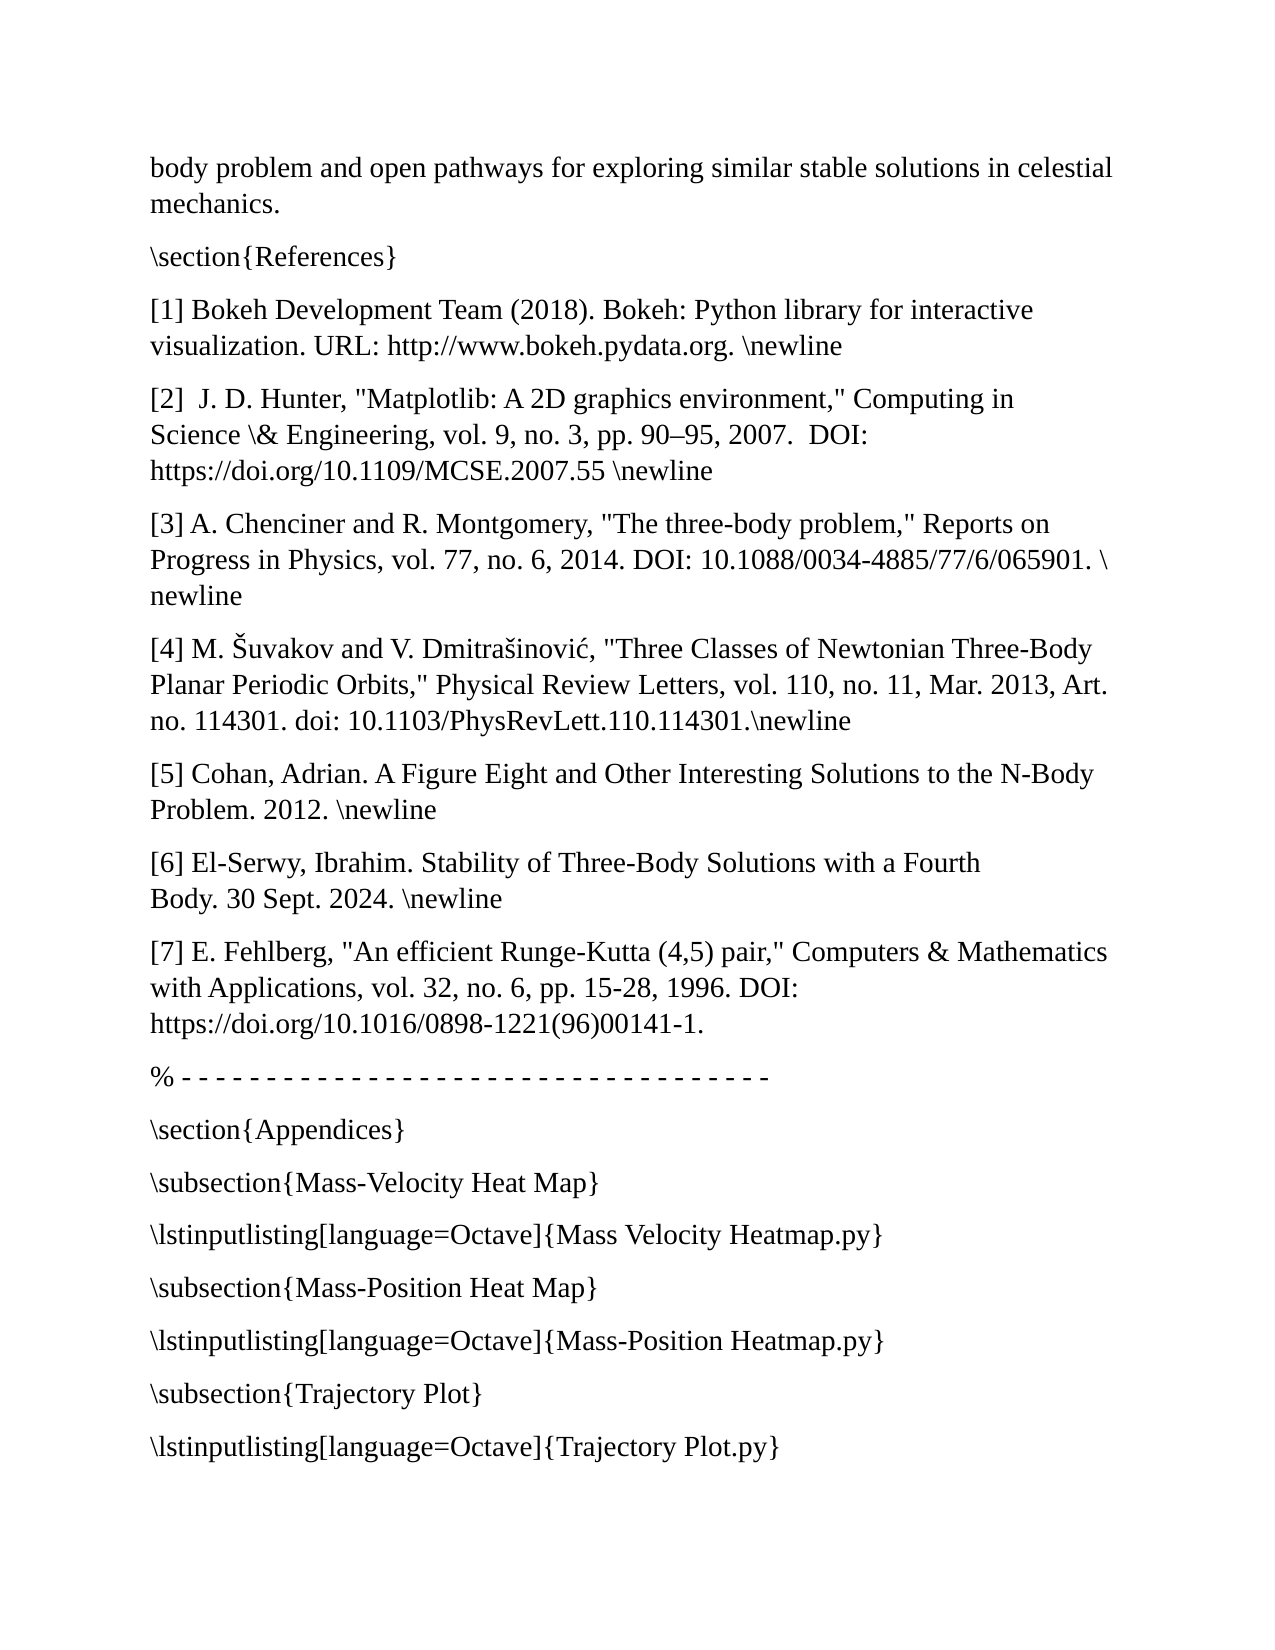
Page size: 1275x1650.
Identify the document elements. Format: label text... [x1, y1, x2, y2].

text \subsection{Trajectory Plot} [150, 1376, 1125, 1409]
text \lstinputlisting[language=Octave]{Mass Velocity Heatmap.py} [150, 1217, 1125, 1251]
text [6] El-Serwy, Ibrahim. Stability of Three-Body Solutions with a Fourth Body. 30 Sept. 2024. \newline [150, 845, 1125, 915]
text % - - - - - - - - - - - - - - - - - - - - - - - - - - - - - - - - - - - [150, 1059, 1125, 1093]
text \lstinputlisting[language=Octave]{Trajectory Plot.py} [150, 1429, 1125, 1462]
text \subsection{Mass-Velocity Heat Map} [150, 1165, 1125, 1198]
text [1] Bokeh Development Team (2018). Bokeh: Python library for interactive visualization. URL: http://www.bokeh.pydata.org. \newline [150, 292, 1125, 361]
text [5] Cohan, Adrian. A Figure Eight and Other Interesting Solutions to the N-Body Problem. 2012. \newline [150, 756, 1125, 826]
text \section{References} [150, 239, 1125, 272]
text [3] A. Chenciner and R. Montgomery, "The three-body problem," Reports on Progress in Physics, vol. 77, no. 6, 2014. DOI: 10.1088/0034-4885/77/6/065901. \newline [150, 506, 1125, 612]
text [150, 150, 1125, 220]
text \lstinputlisting[language=Octave]{Mass-Position Heatmap.py} [150, 1323, 1125, 1357]
text [2] J. D. Hunter, "Matplotlib: A 2D graphics environment," Computing in Science \& Engineering, vol. 9, no. 3, pp. 90–95, 2007. DOI: https://doi.org/10.1109/MCSE.2007.55 \newline [150, 381, 1125, 487]
text \section{Appendices} [150, 1112, 1125, 1145]
text \subsection{Mass-Position Heat Map} [150, 1270, 1125, 1304]
text [4] M. Šuvakov and V. Dmitrašinović, "Three Classes of Newtonian Three-Body Planar Periodic Orbits," Physical Review Letters, vol. 110, no. 11, Mar. 2013, Art. no. 114301. doi: 10.1103/PhysRevLett.110.114301.\newline [150, 631, 1125, 737]
text [7] E. Fehlberg, "An efficient Runge-Kutta (4,5) pair," Computers & Mathematics with Applications, vol. 32, no. 6, pp. 15-28, 1996. DOI: https://doi.org/10.1016/0898-1221(96)00141-1. [150, 934, 1125, 1040]
